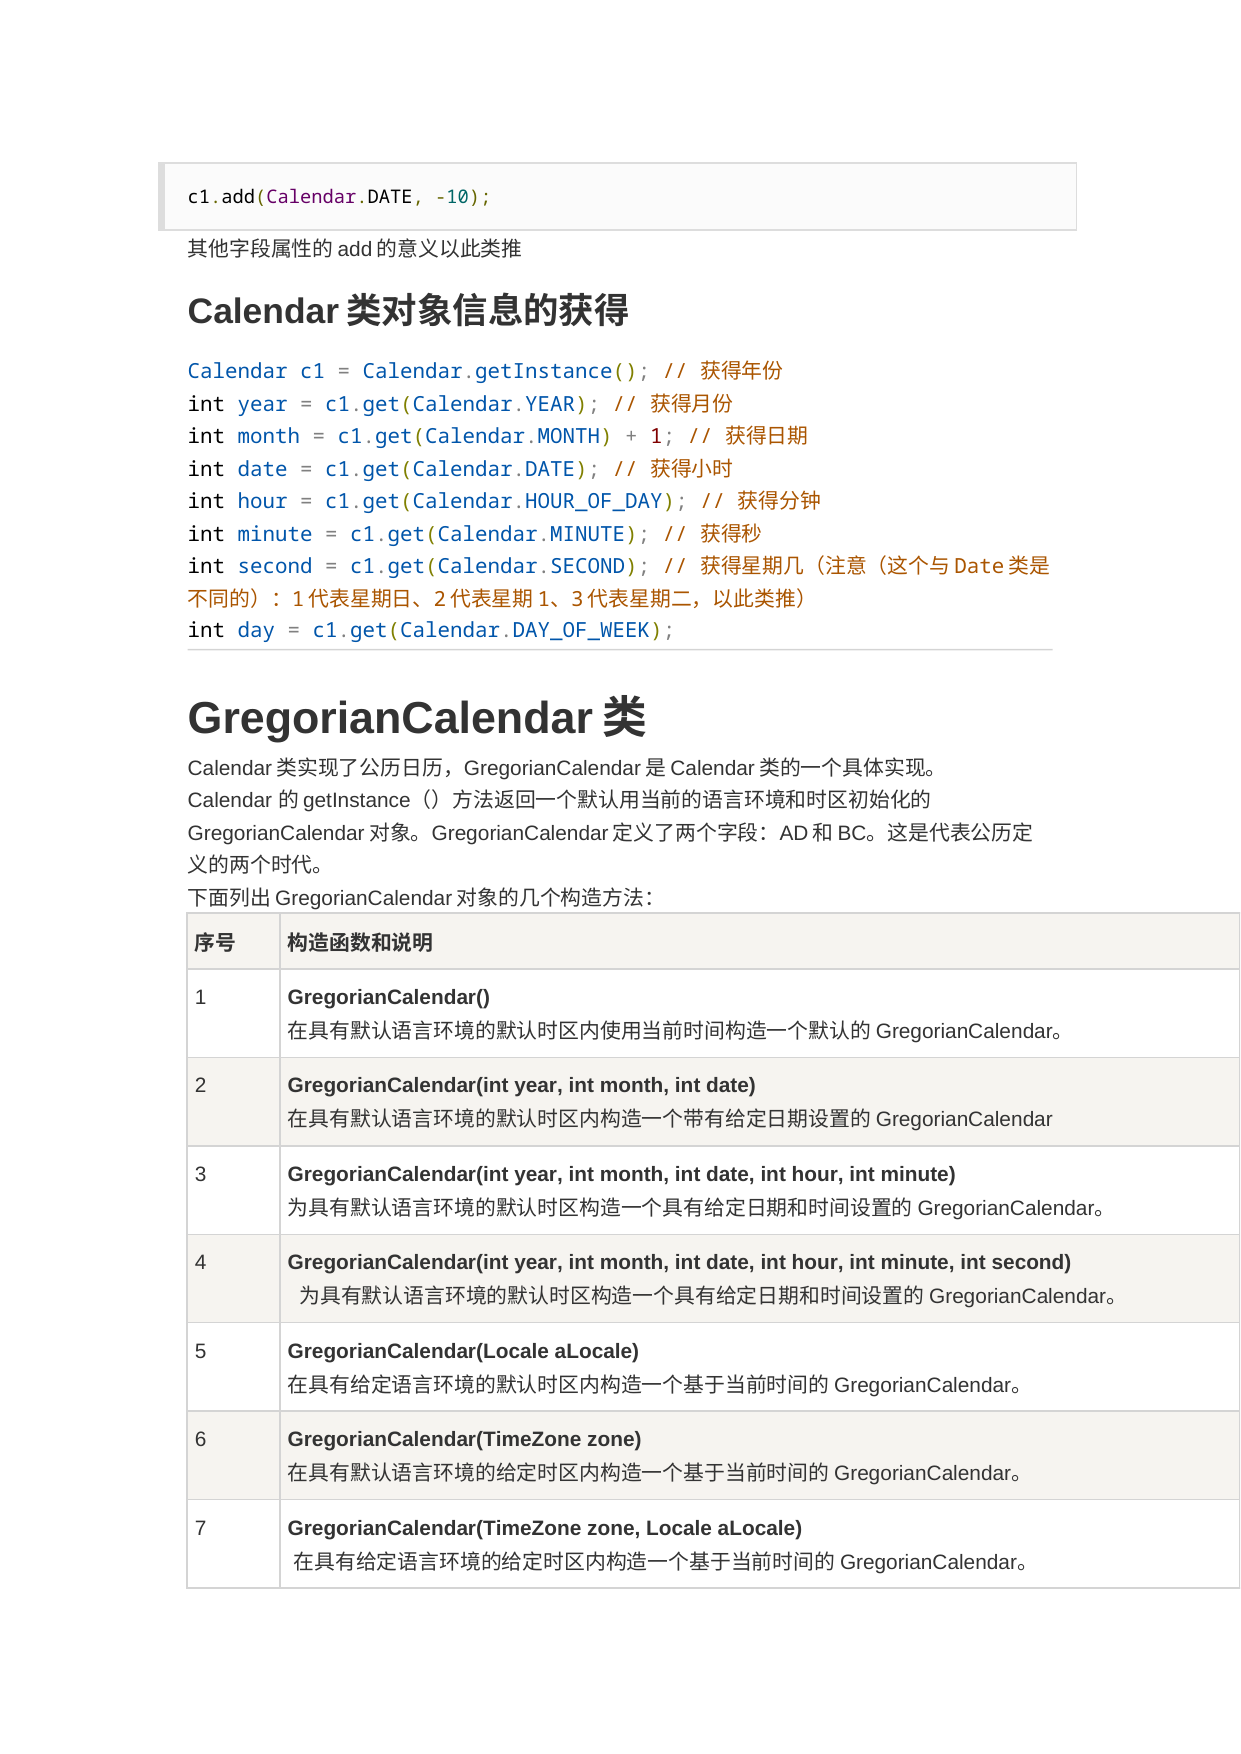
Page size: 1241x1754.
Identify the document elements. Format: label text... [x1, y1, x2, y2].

text int year = c1.get(Calendar.YEAR); // 获得月份 [187, 386, 1053, 418]
table_cell GregorianCalendar(int year, int month, int date, int hour, int minute, int second) 为具有默认语言环境的默认时区构造一个具有给定日期和时间设置的 GregorianCalendar。 [281, 1235, 1239, 1322]
text Calendar类实现了公历日历，GregorianCalendar是Calendar类的一个具体实现。 [187, 750, 1053, 782]
text 其他字段属性的add的意义以此类推 [187, 231, 1053, 263]
text c1.add(Calendar.DATE, -10); [165, 164, 1076, 229]
table_cell 2 [188, 1058, 279, 1145]
table_cell GregorianCalendar(int year, int month, int date) 在具有默认语言环境的默认时区内构造一个带有给定日期设置的 GregorianCalendar [281, 1058, 1239, 1145]
table_cell 1 [188, 970, 279, 1057]
table_cell 3 [188, 1147, 279, 1233]
text int month = c1.get(Calendar.MONTH) + 1; // 获得日期 [187, 418, 1053, 451]
table_cell 7 [188, 1500, 279, 1587]
text int hour = c1.get(Calendar.HOUR_OF_DAY); // 获得分钟 [187, 483, 1053, 516]
table_cell GregorianCalendar(Locale aLocale) 在具有给定语言环境的默认时区内构造一个基于当前时间的 GregorianCalendar。 [281, 1323, 1239, 1410]
table_cell GregorianCalendar(int year, int month, int date, int hour, int minute) 为具有默认语言环境的默认时区构造一个具有给定日期和时间设置的 GregorianCalendar。 [281, 1147, 1239, 1233]
text Calendar 的getInstance（）方法返回一个默认用当前的语言环境和时区初始化的GregorianCalendar对象。GregorianCalendar定义了两个字段：AD和BC。这是代表公历定义的两个时代。 [187, 782, 1053, 880]
table_header 构造函数和说明 [281, 914, 1239, 968]
text int second = c1.get(Calendar.SECOND); // 获得星期几（注意（这个与Date类是不同的）：1代表星期日、2代表星期1、3代表星期二，以此类推） [187, 548, 1053, 613]
table_cell GregorianCalendar() 在具有默认语言环境的默认时区内使用当前时间构造一个默认的 GregorianCalendar。 [281, 970, 1239, 1057]
text GregorianCalendar类 [187, 682, 1053, 747]
text int day = c1.get(Calendar.DAY_OF_WEEK); [187, 613, 1053, 646]
table_cell GregorianCalendar(TimeZone zone) 在具有默认语言环境的给定时区内构造一个基于当前时间的 GregorianCalendar。 [281, 1412, 1239, 1499]
table_cell 4 [188, 1235, 279, 1322]
table_cell 5 [188, 1323, 279, 1410]
text Calendar类对象信息的获得 [187, 276, 1053, 341]
text int minute = c1.get(Calendar.MINUTE); // 获得秒 [187, 516, 1053, 548]
table_cell GregorianCalendar(TimeZone zone, Locale aLocale) 在具有给定语言环境的给定时区内构造一个基于当前时间的 GregorianCalendar。 [281, 1500, 1239, 1587]
text Calendar c1 = Calendar.getInstance(); // 获得年份 [187, 353, 1053, 386]
text int date = c1.get(Calendar.DATE); // 获得小时 [187, 451, 1053, 483]
text 下面列出GregorianCalendar对象的几个构造方法： [187, 880, 1053, 912]
table_header 序号 [188, 914, 279, 968]
table_cell 6 [188, 1412, 279, 1499]
